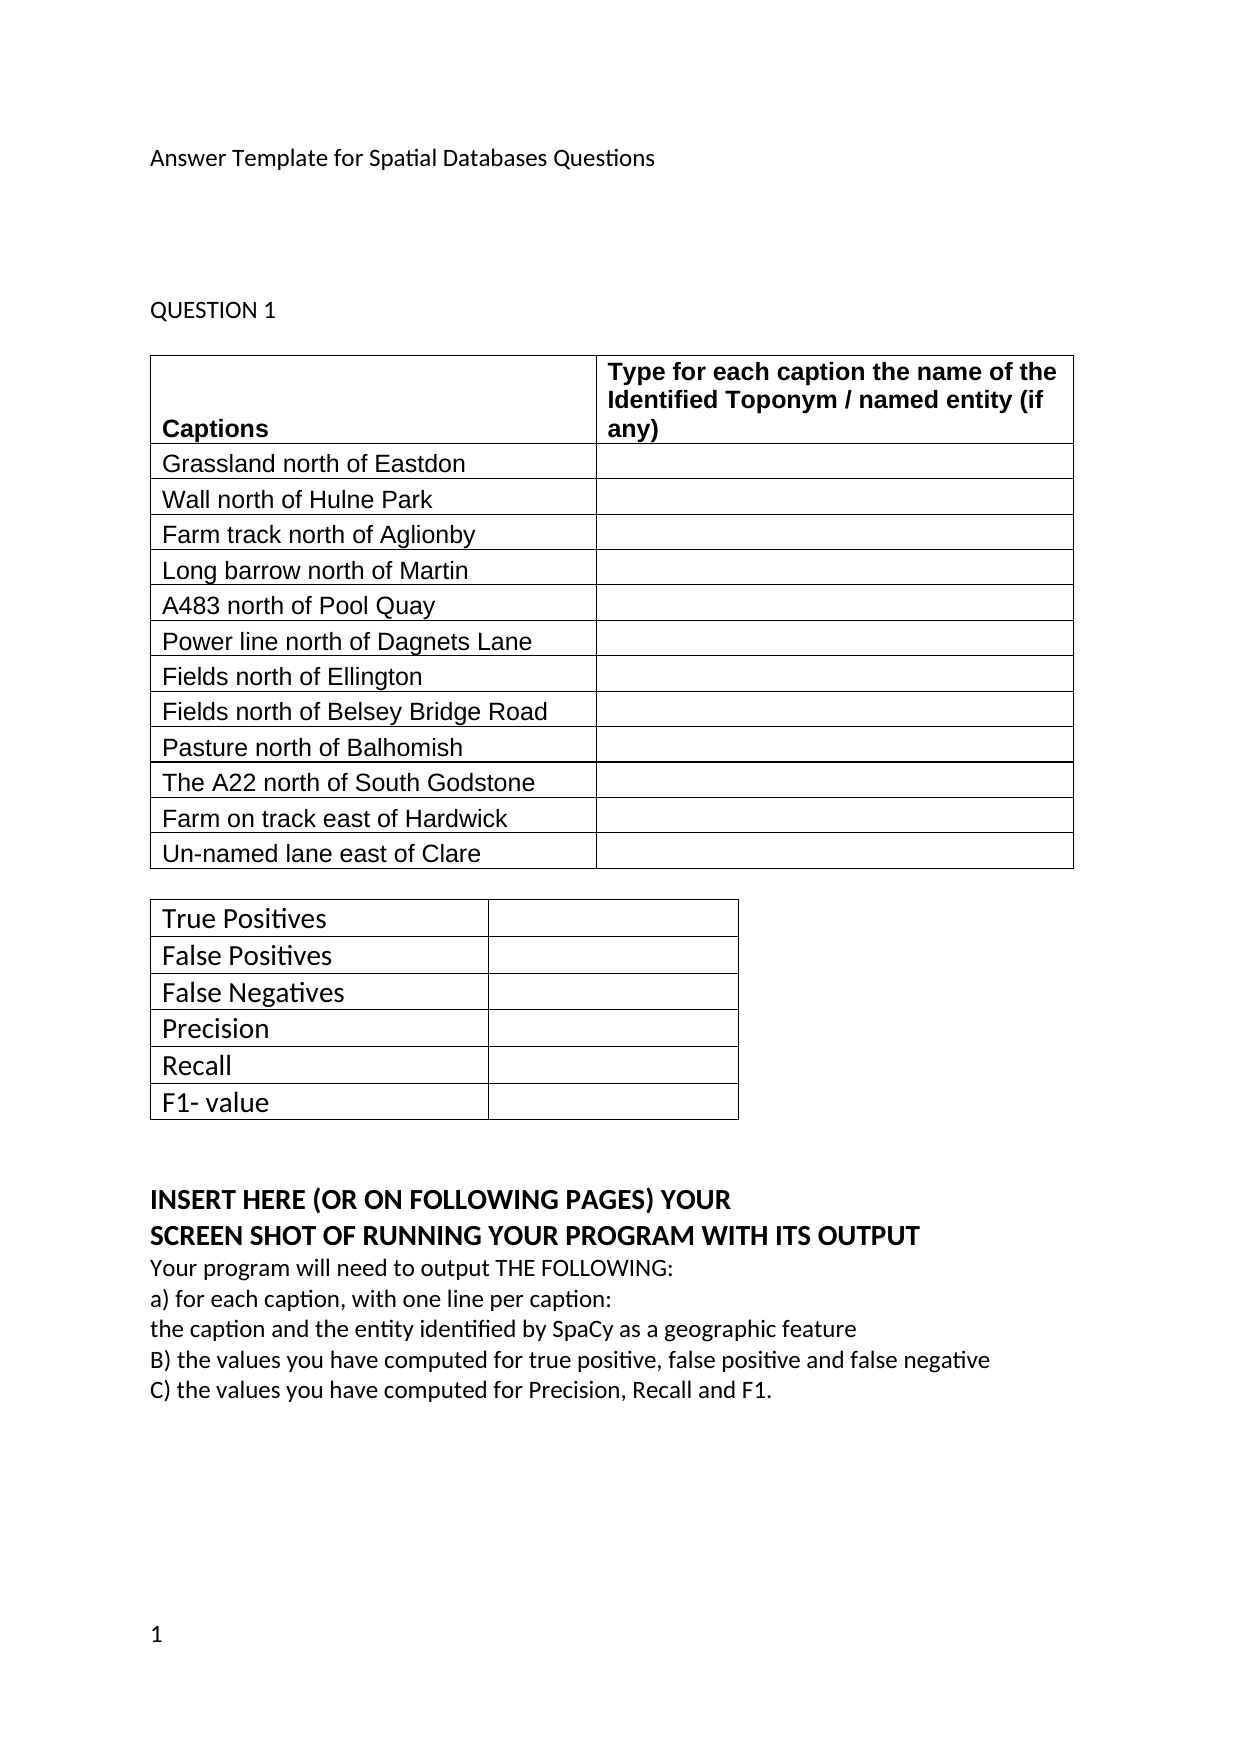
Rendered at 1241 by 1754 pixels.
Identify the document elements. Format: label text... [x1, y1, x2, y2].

table_cell [597, 515, 1073, 549]
table_cell False Positives [151, 937, 488, 973]
table_cell [597, 550, 1073, 584]
table_cell Recall [151, 1047, 488, 1083]
table_cell [489, 1084, 738, 1119]
table_cell [597, 798, 1073, 832]
text a) for each caption, with one line per caption: [150, 1283, 1090, 1314]
table_cell [597, 692, 1073, 726]
text SCREEN SHOT OF RUNNING YOUR PROGRAM WITH ITS OUTPUT [150, 1217, 1090, 1253]
text B) the values you have computed for true positive, false positive and false negative [150, 1344, 1090, 1375]
table_cell [597, 763, 1073, 797]
table_cell [489, 1047, 738, 1083]
table_cell Long barrow north of Martin [151, 550, 596, 584]
text Answer Template for Spatial Databases Questions [150, 142, 1090, 172]
table_cell Un-named lane east of Clare [151, 833, 596, 868]
table_header Captions [151, 356, 596, 443]
table_cell [489, 974, 738, 1009]
table_cell [597, 727, 1073, 761]
table_cell Power line north of Dagnets Lane [151, 621, 596, 655]
table_cell Fields north of Ellington [151, 656, 596, 691]
table_cell F1- value [151, 1084, 488, 1119]
text INSERT HERE (OR ON FOLLOWING PAGES) YOUR [150, 1181, 1090, 1217]
table_cell A483 north of Pool Quay [151, 585, 596, 620]
table_cell Fields north of Belsey Bridge Road [151, 692, 596, 726]
table_cell [597, 833, 1073, 868]
table_cell Farm on track east of Hardwick [151, 798, 596, 832]
table_cell [597, 621, 1073, 655]
table_cell [597, 656, 1073, 691]
table_cell False Negatives [151, 974, 488, 1009]
table_cell Farm track north of Aglionby [151, 515, 596, 549]
table_cell [597, 585, 1073, 620]
table_cell [489, 937, 738, 973]
table_cell The A22 north of South Godstone [151, 763, 596, 797]
text QUESTION 1 [150, 294, 1090, 325]
table_cell Precision [151, 1010, 488, 1046]
text Your program will need to output THE FOLLOWING: [150, 1253, 1090, 1283]
table_header [489, 900, 738, 936]
table_header Type for each caption the name of the Identified Toponym / named entity (if any) [597, 356, 1073, 443]
table_cell Pasture north of Balhomish [151, 727, 596, 761]
table_header True Positives [151, 900, 488, 936]
table_cell [489, 1010, 738, 1046]
table_cell Grassland north of Eastdon [151, 444, 596, 478]
table_cell [597, 444, 1073, 478]
text C) the values you have computed for Precision, Recall and F1. [150, 1375, 1090, 1405]
table_cell Wall north of Hulne Park [151, 479, 596, 513]
text the caption and the entity identified by SpaCy as a geographic feature [150, 1314, 1090, 1344]
table_cell [597, 479, 1073, 513]
